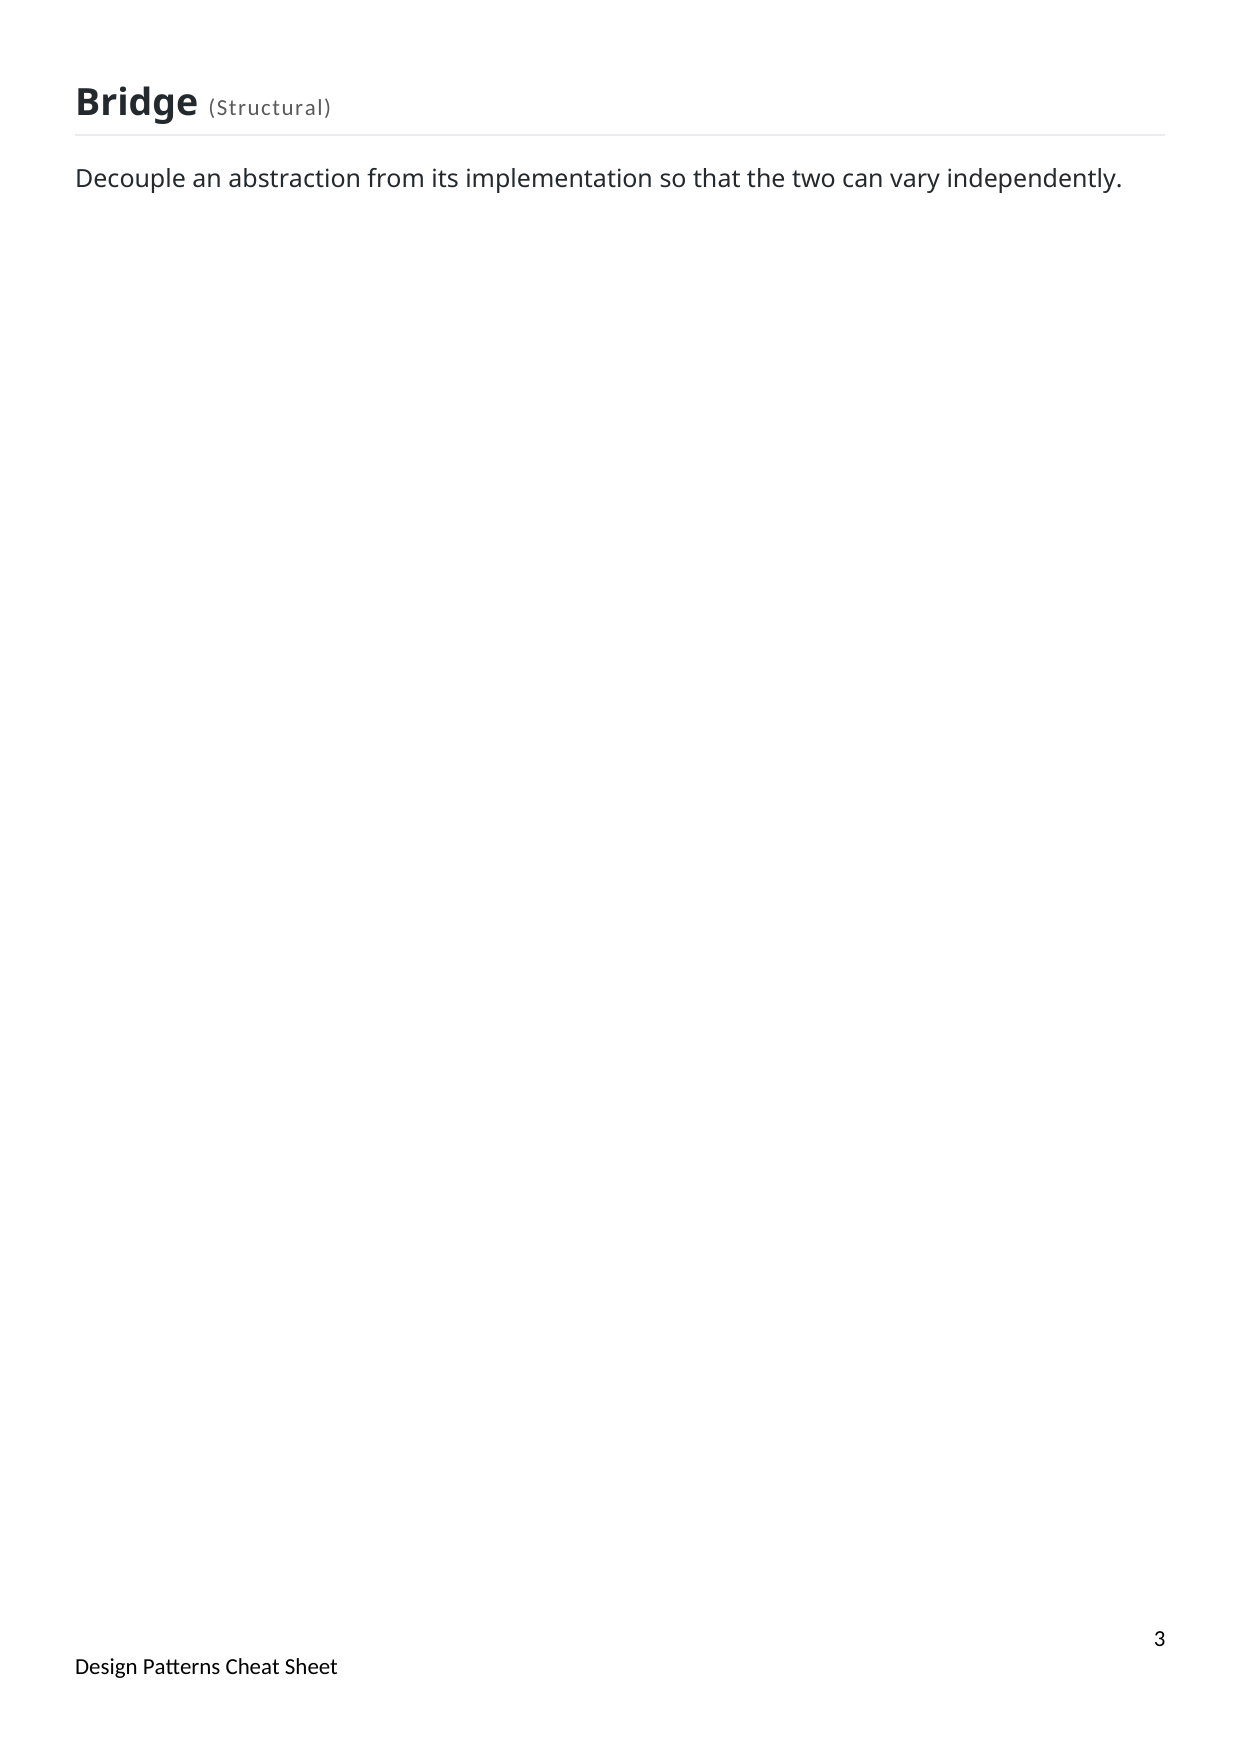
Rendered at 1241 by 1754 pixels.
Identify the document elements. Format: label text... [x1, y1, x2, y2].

text Decouple an abstraction from its implementation so that the two can vary independently. [75, 161, 1165, 195]
subtitle Bridge (Structural) [75, 75, 1165, 134]
